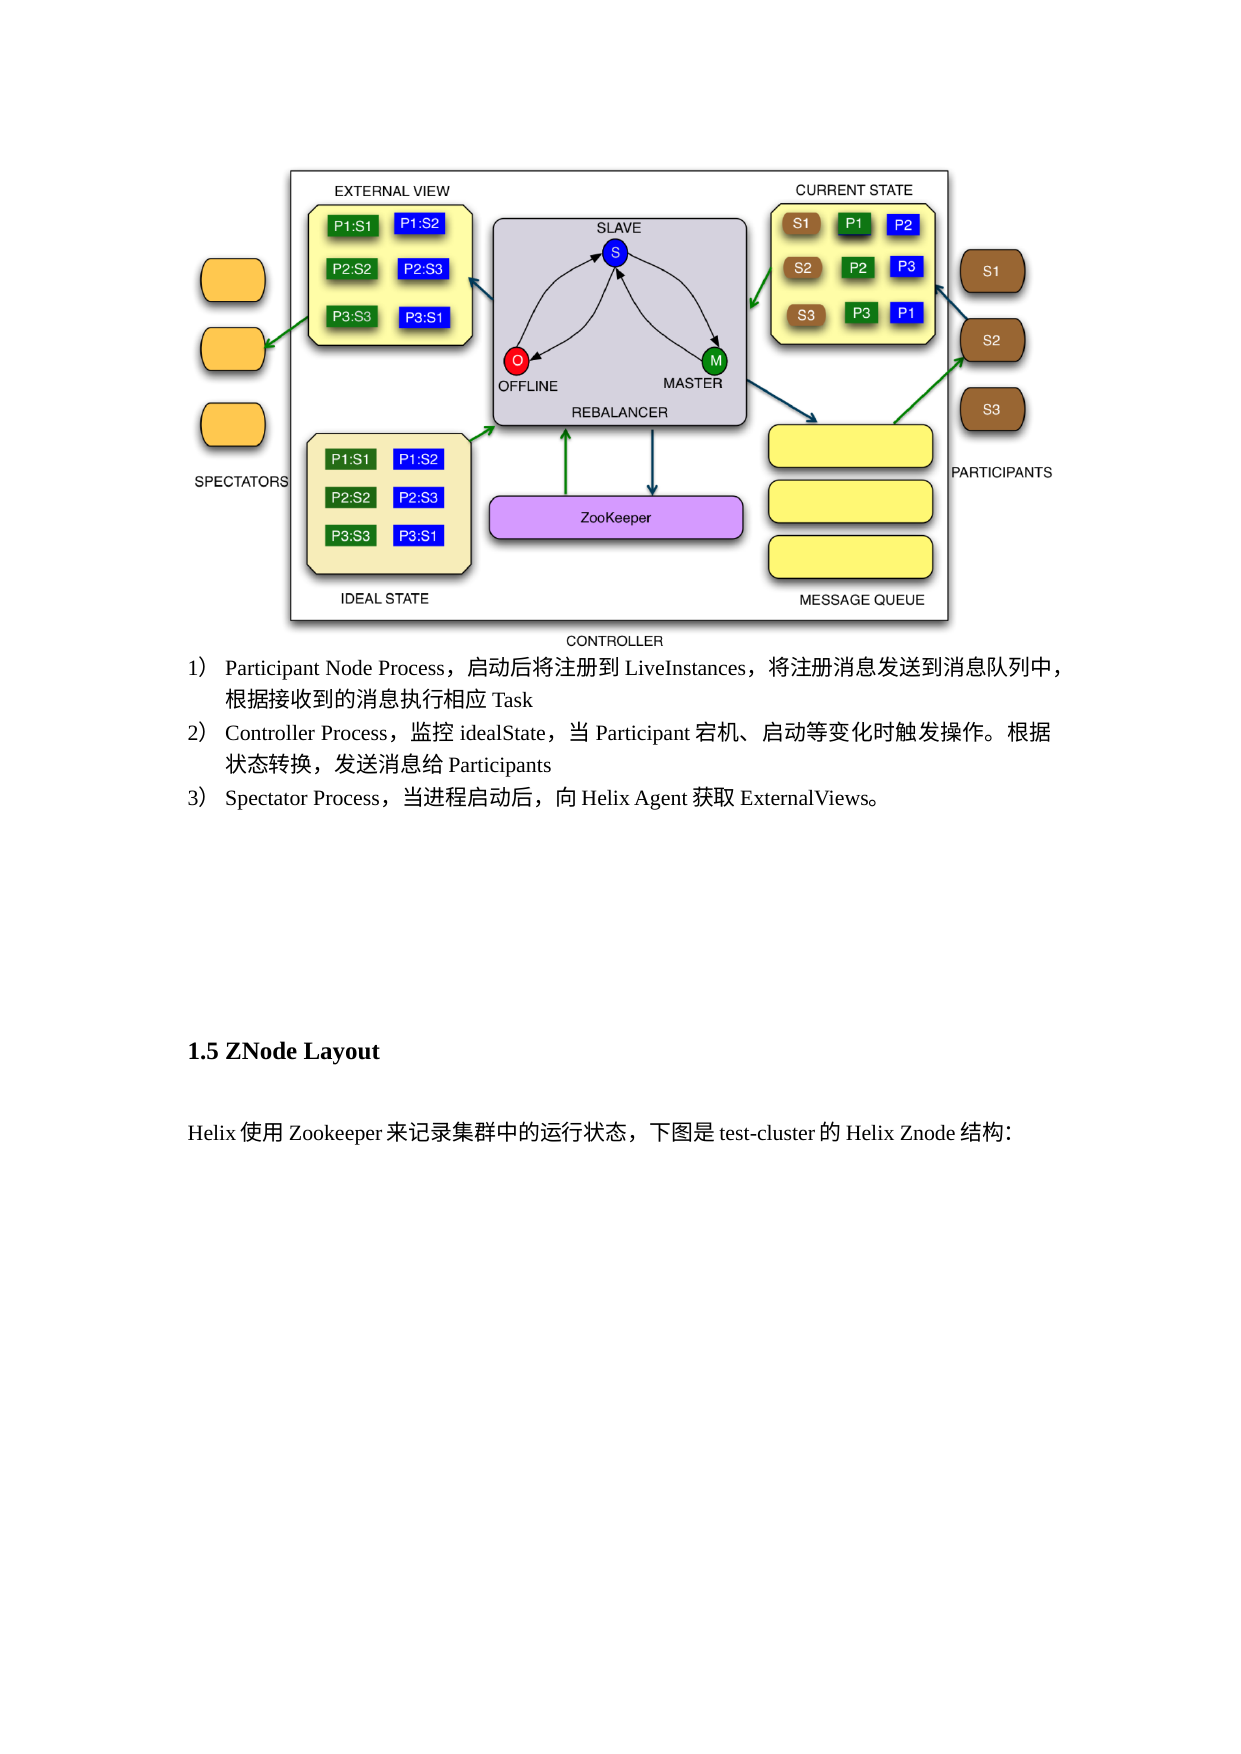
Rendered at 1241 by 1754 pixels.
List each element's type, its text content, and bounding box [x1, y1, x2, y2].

text Helix使用Zookeeper来记录集群中的运行状态，下图是test-cluster的Helix Znode结构： [187, 1114, 1053, 1147]
subtitle 1.5 ZNode Layout [187, 1034, 1053, 1067]
list Participant Node Process，启动后将注册到LiveInstances，将注册消息发送到消息队列中，根据接收到的消息执行相应Task [187, 649, 1053, 714]
picture [187, 162, 1053, 649]
list Controller Process，监控idealState，当Participant宕机、启动等变化时触发操作。根据状态转换，发送消息给Participants [187, 714, 1053, 779]
list Spectator Process，当进程启动后，向Helix Agent获取ExternalViews。 [187, 779, 1053, 812]
